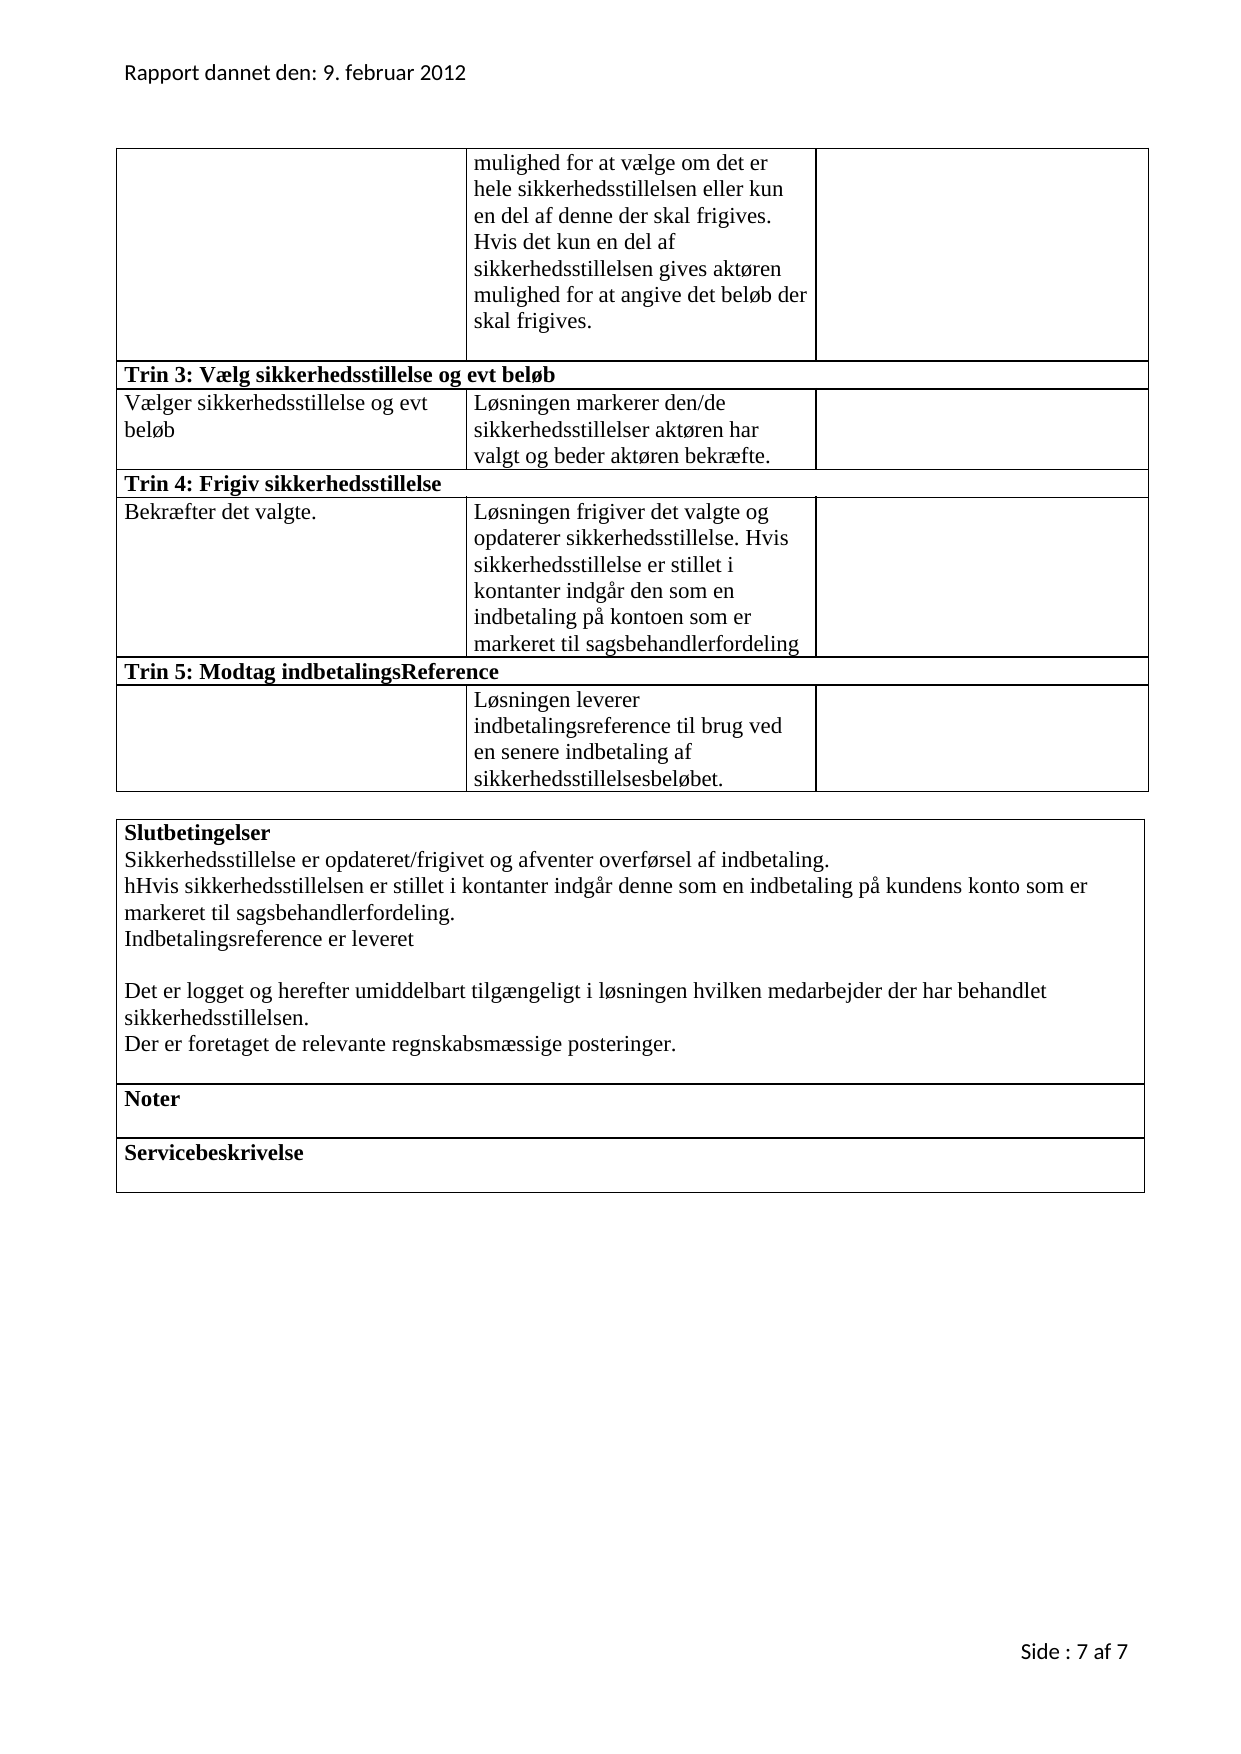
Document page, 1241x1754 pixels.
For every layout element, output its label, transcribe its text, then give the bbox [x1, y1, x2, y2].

table_cell Løsningen leverer indbetalingsreference til brug ved en senere indbetaling af sikkerhedsstillelsesbeløbet. [467, 686, 815, 791]
table_cell [817, 149, 1148, 360]
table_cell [117, 149, 466, 360]
table_cell Trin 4: Frigiv sikkerhedsstillelse [117, 470, 1148, 496]
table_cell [467, 149, 815, 360]
table_cell [117, 686, 466, 791]
table_cell [817, 390, 1148, 468]
table_cell Bekræfter det valgte. [117, 498, 466, 656]
table_cell Trin 3: Vælg sikkerhedsstillelse og evt beløb [117, 362, 1148, 388]
table_cell Servicebeskrivelse [117, 1139, 1144, 1192]
table_cell [817, 498, 1148, 656]
table_cell Noter [117, 1085, 1144, 1137]
table_cell Løsningen markerer den/de sikkerhedsstillelser aktøren har valgt og beder aktøren bekræfte. [467, 390, 815, 468]
table_header Slutbetingelser Sikkerhedsstillelse er opdateret/frigivet og afventer overførsel af indbetaling. hHvis sikkerhedsstillelsen er stillet i kontanter indgår denne som en indbetaling på kundens konto som er markeret til sagsbehandlerfordeling. Indbetalingsreference er leveret Det er logget og herefter umiddelbart tilgængeligt i løsningen hvilken medarbejder der har behandlet sikkerhedsstillelsen. Der er foretaget de relevante regnskabsmæssige posteringer. [117, 820, 1144, 1083]
table_cell Trin 5: Modtag indbetalingsReference [117, 658, 1148, 684]
table_cell [817, 686, 1148, 791]
table_cell Vælger sikkerhedsstillelse og evt beløb [117, 390, 466, 468]
table_cell Løsningen frigiver det valgte og opdaterer sikkerhedsstillelse. Hvis sikkerhedsstillelse er stillet i kontanter indgår den som en indbetaling på kontoen som er markeret til sagsbehandlerfordeling [467, 498, 815, 656]
